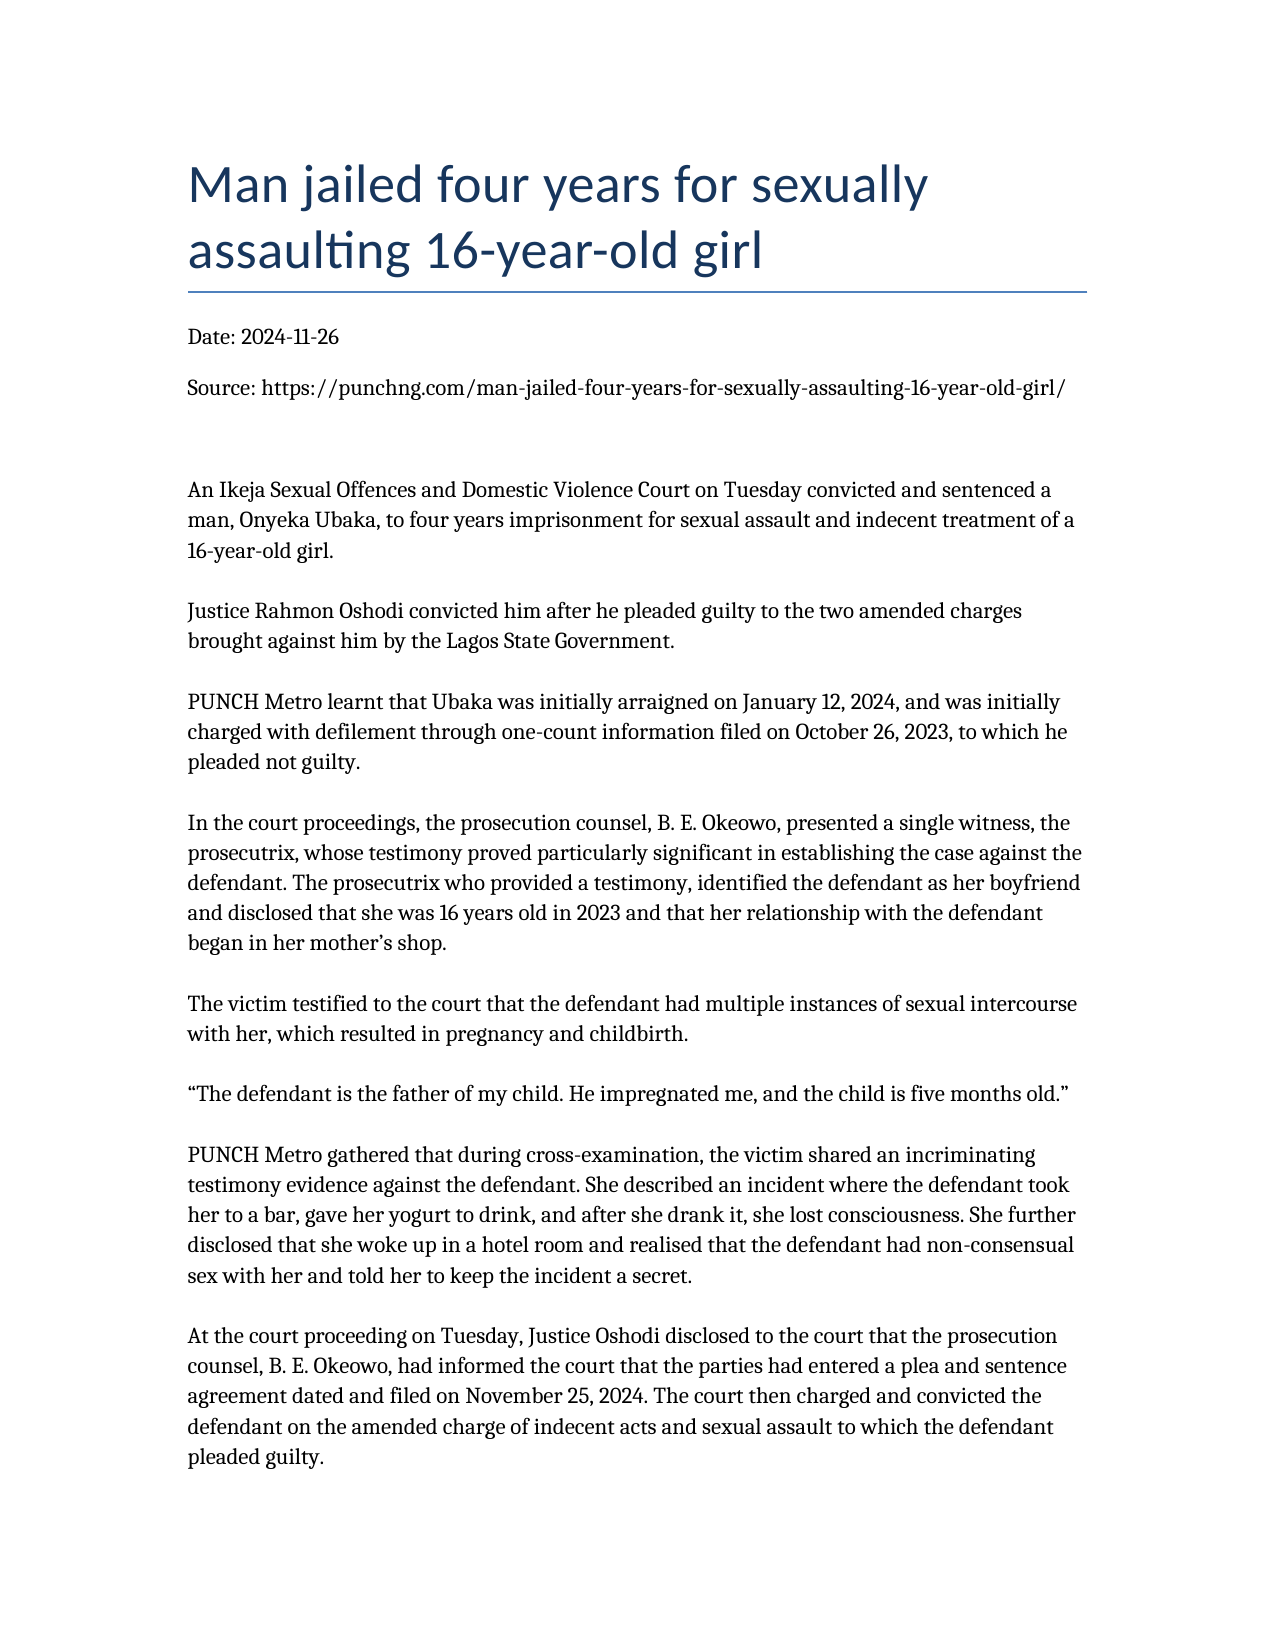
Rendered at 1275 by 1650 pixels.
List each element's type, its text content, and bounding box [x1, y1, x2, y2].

text Source: https://punchng.com/man-jailed-four-years-for-sexually-assaulting-16-year-old-girl/ [187, 375, 1087, 401]
text Date: 2024-11-26 [187, 324, 1087, 350]
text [187, 477, 1087, 1470]
title Man jailed four years for sexually assaulting 16-year-old girl [187, 150, 1087, 293]
